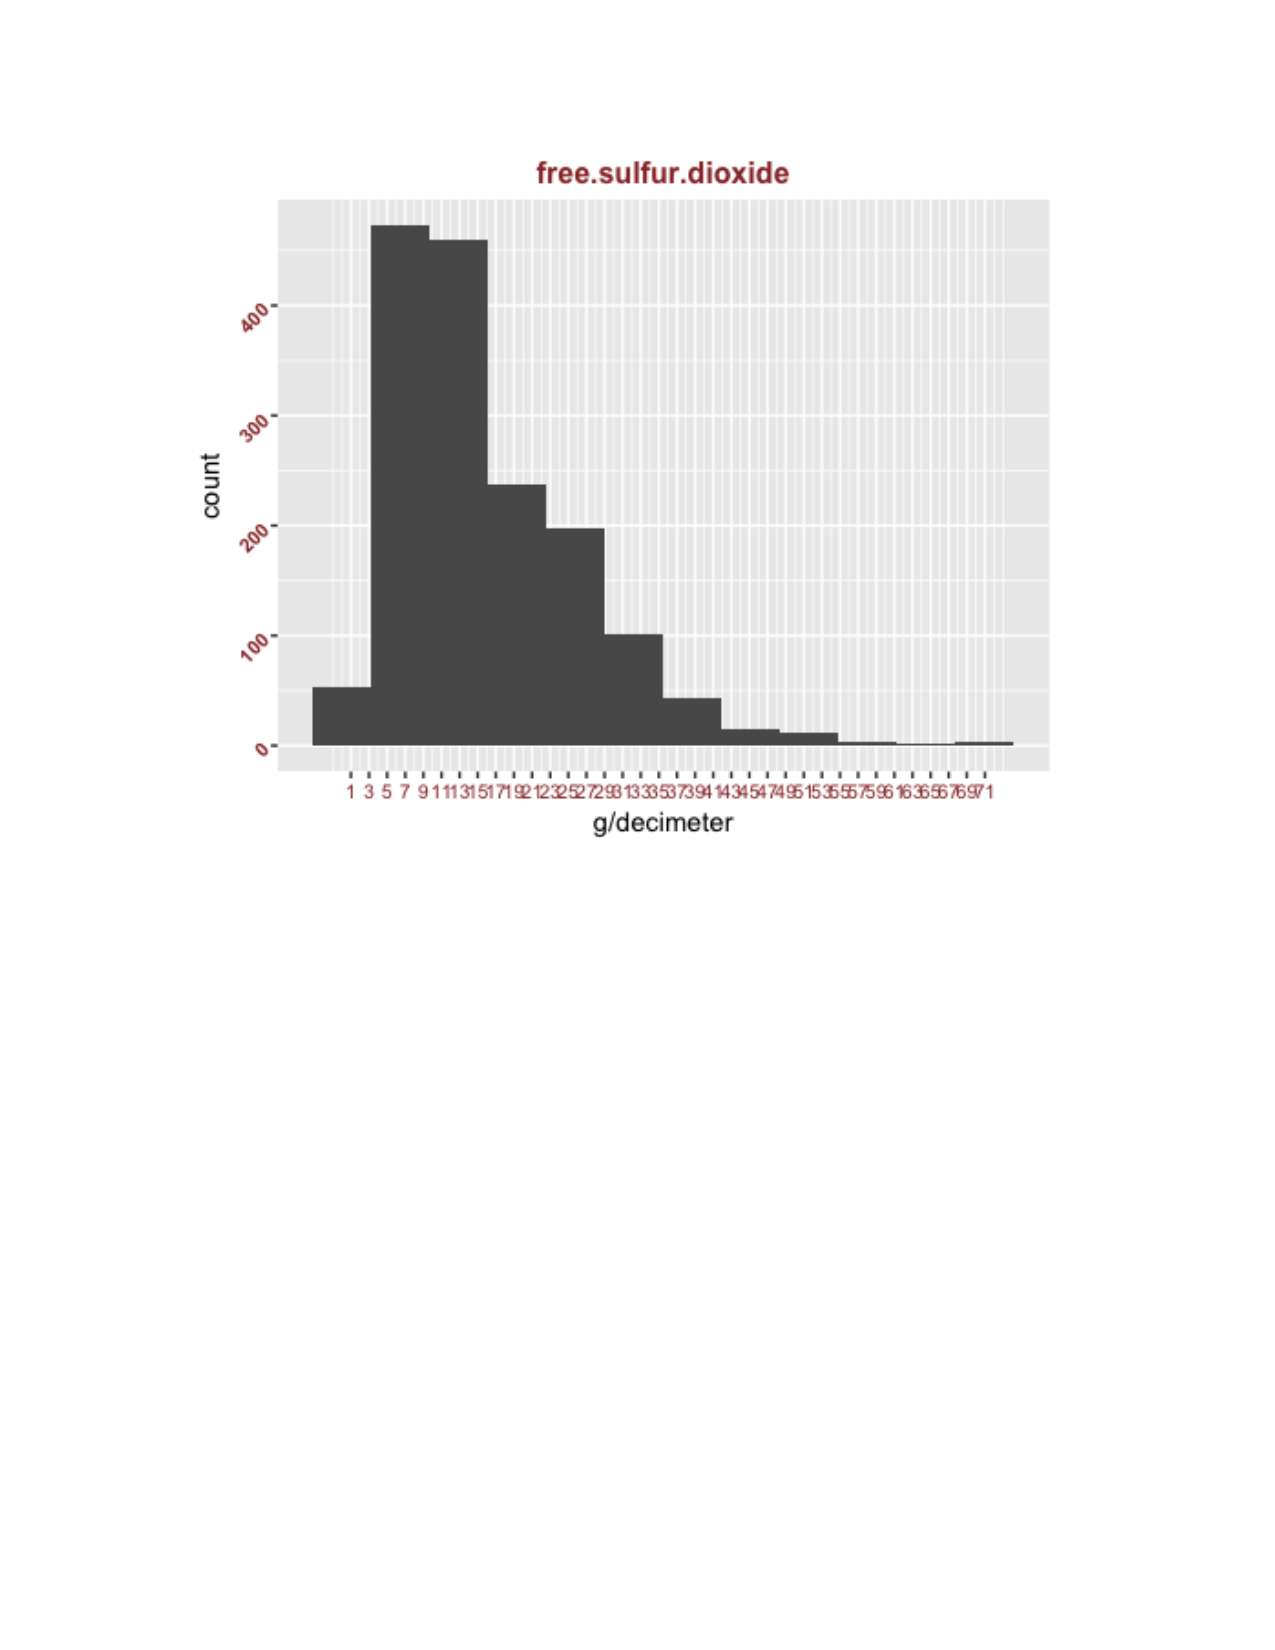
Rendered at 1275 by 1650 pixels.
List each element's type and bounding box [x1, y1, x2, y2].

picture [187, 150, 1063, 850]
